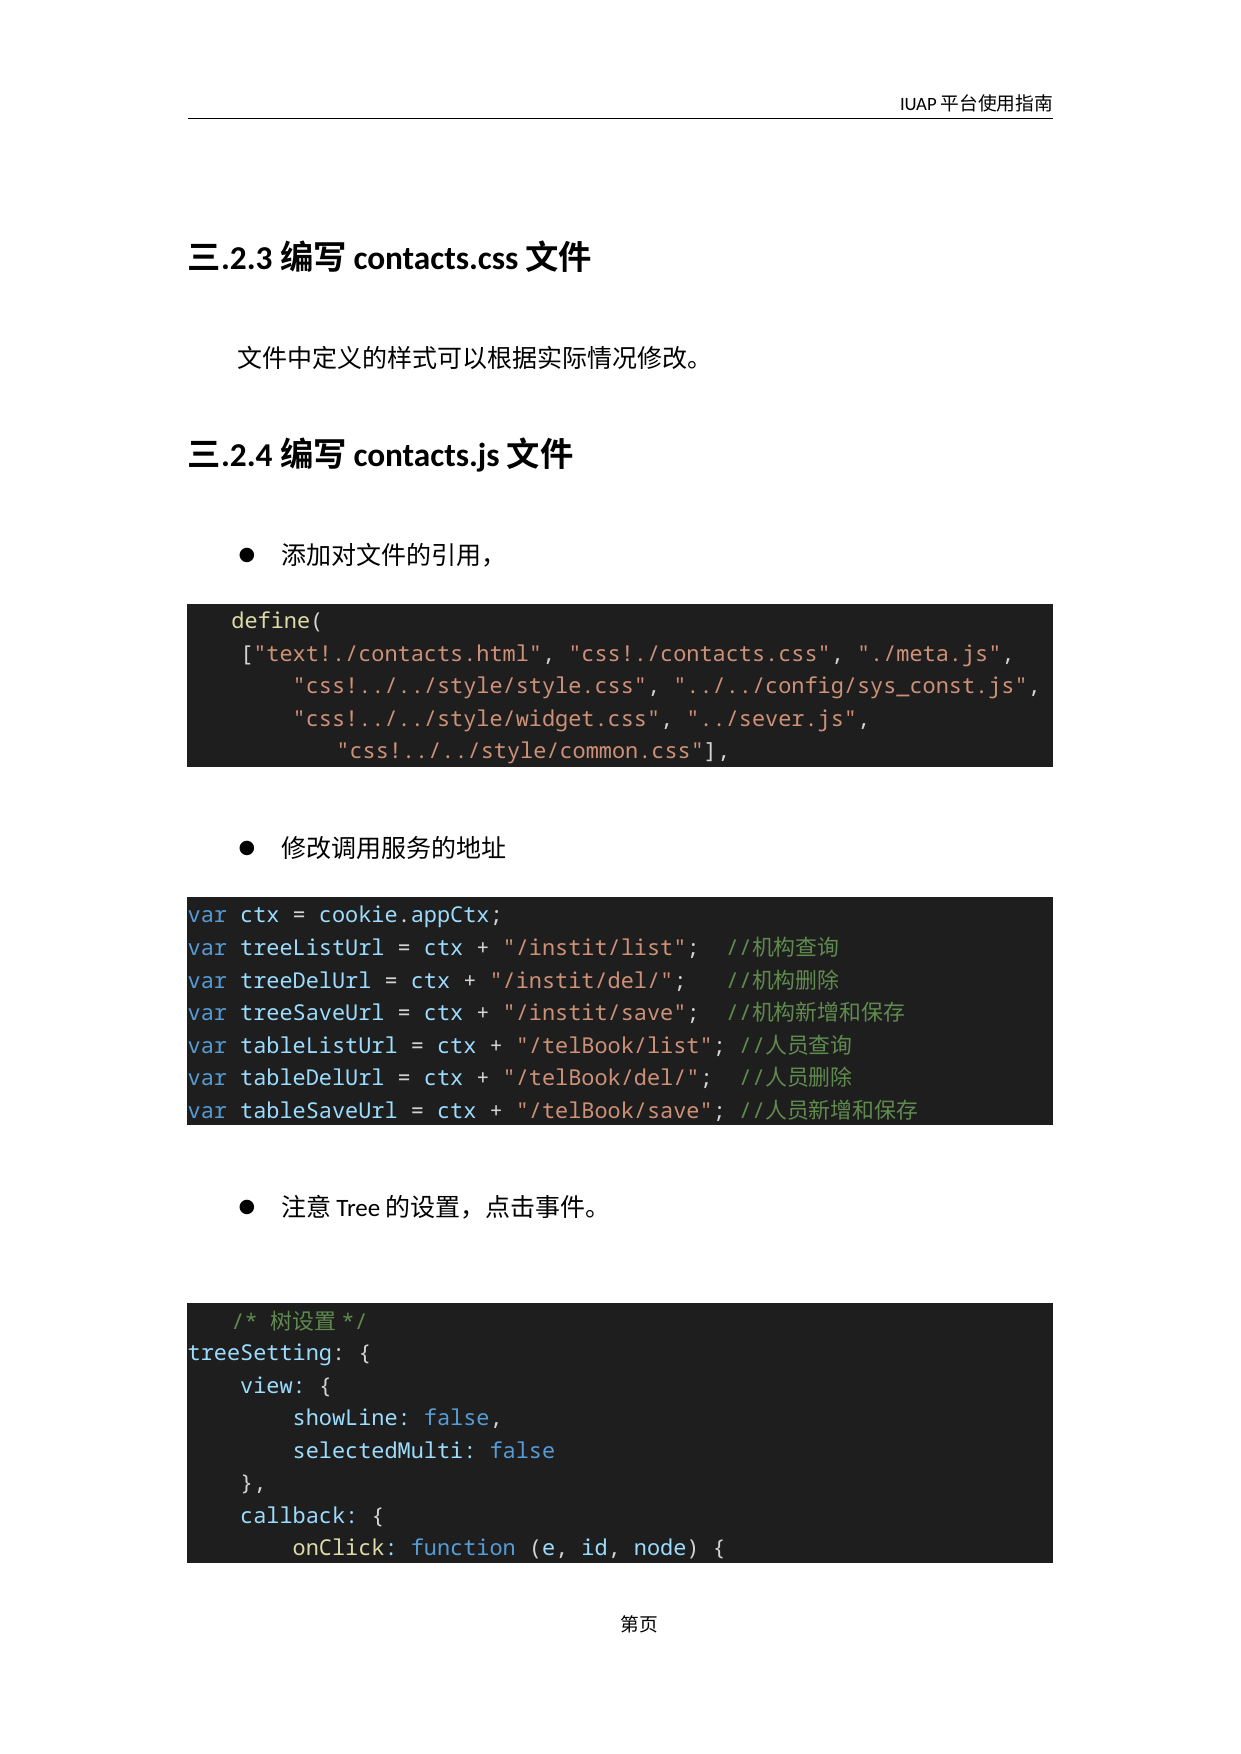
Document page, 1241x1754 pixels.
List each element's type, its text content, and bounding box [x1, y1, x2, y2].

subtitle 编写contacts.css文件 [187, 222, 1053, 287]
list 修改调用服务的地址 [237, 814, 1053, 879]
text showLine: false, [187, 1401, 1053, 1433]
text callback: { [187, 1498, 1053, 1531]
text "css!../../style/style.css", "../../config/sys_const.js", [187, 669, 1053, 702]
subtitle 编写contacts.js文件 [187, 419, 1053, 484]
text var treeSaveUrl = ctx + "/instit/save"; //机构新增和保存 [187, 995, 1053, 1027]
text /* 树设置 */ [187, 1303, 1053, 1336]
text ["text!./contacts.html", "css!./contacts.css", "./meta.js", [187, 637, 1053, 669]
text "css!../../style/common.css"], [187, 734, 1053, 767]
list 添加对文件的引用， [237, 521, 1053, 586]
list 注意Tree的设置，点击事件。 [237, 1173, 1053, 1238]
text var tableListUrl = ctx + "/telBook/list"; //人员查询 [187, 1027, 1053, 1060]
text selectedMulti: false [187, 1433, 1053, 1466]
text var ctx = cookie.appCtx; [187, 897, 1053, 930]
text var treeListUrl = ctx + "/instit/list"; //机构查询 [187, 930, 1053, 962]
text }, [187, 1466, 1053, 1498]
text var treeDelUrl = ctx + "/instit/del/"; //机构删除 [187, 962, 1053, 995]
text view: { [187, 1368, 1053, 1401]
text treeSetting: { [187, 1336, 1053, 1368]
text var tableDelUrl = ctx + "/telBook/del/"; //人员删除 [187, 1060, 1053, 1092]
text define( [187, 604, 1053, 637]
text "css!../../style/widget.css", "../sever.js", [187, 702, 1053, 734]
text var tableSaveUrl = ctx + "/telBook/save"; //人员新增和保存 [187, 1092, 1053, 1125]
text 文件中定义的样式可以根据实际情况修改。 [187, 324, 1053, 389]
text onClick: function (e, id, node) { [187, 1531, 1053, 1563]
